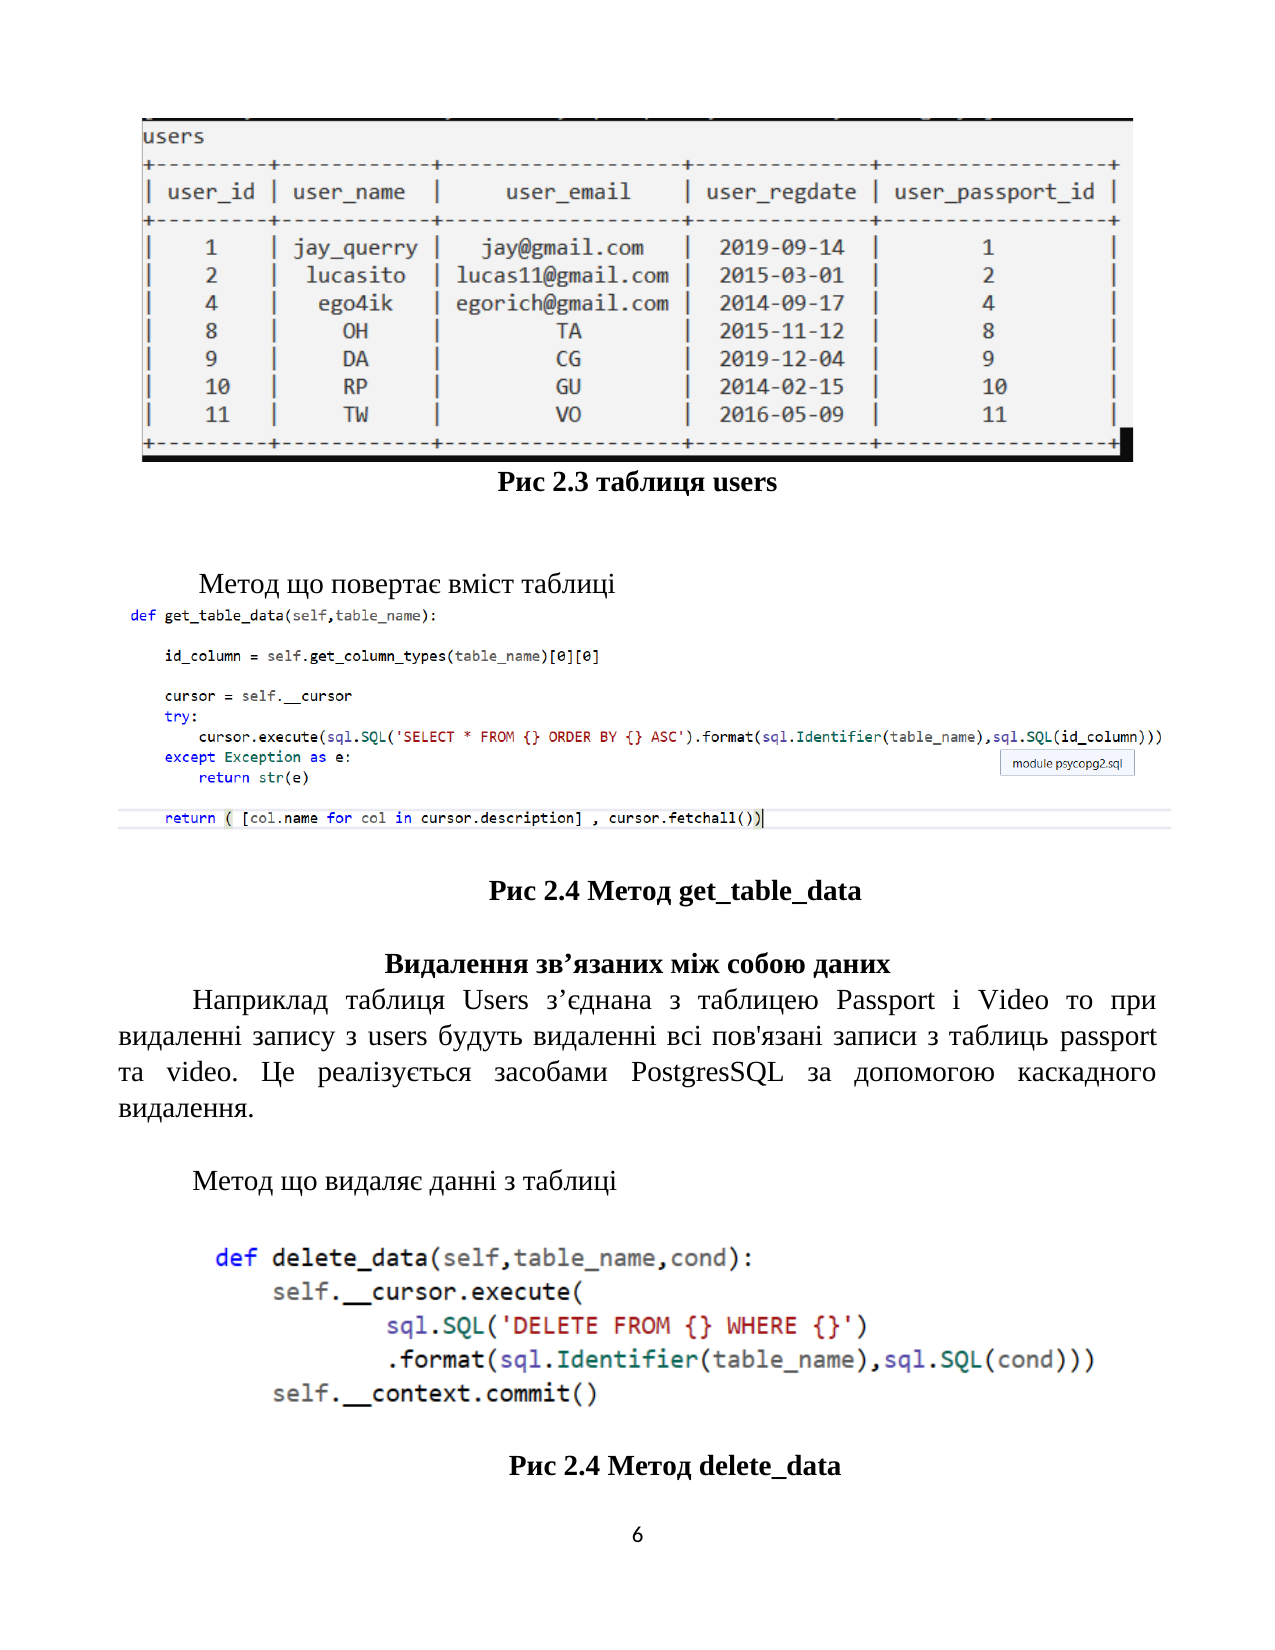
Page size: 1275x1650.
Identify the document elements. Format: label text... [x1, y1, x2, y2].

list Рис 2.4 Метод delete_data [193, 1448, 1157, 1482]
list Рис 2.4 Метод get_table_data [193, 873, 1157, 907]
text Метод що видаляє данні з таблиці [118, 1163, 1157, 1196]
text Видалення зв’язаних між собою даних [118, 946, 1157, 979]
text Метод що повертає вміст таблиці [118, 566, 1157, 600]
picture [141, 118, 1134, 462]
picture [192, 1235, 1113, 1410]
text Рис 2.3 таблиця users [118, 464, 1157, 497]
picture [118, 602, 1172, 836]
text Наприклад таблиця Users з’єднана з таблицею Passport і Video то при видаленні запису з users будуть видаленні всі пов'язані записи з таблиць passport та video. Це реалізується засобами PostgresSQL за допомогою каскадного видалення. [118, 982, 1157, 1124]
